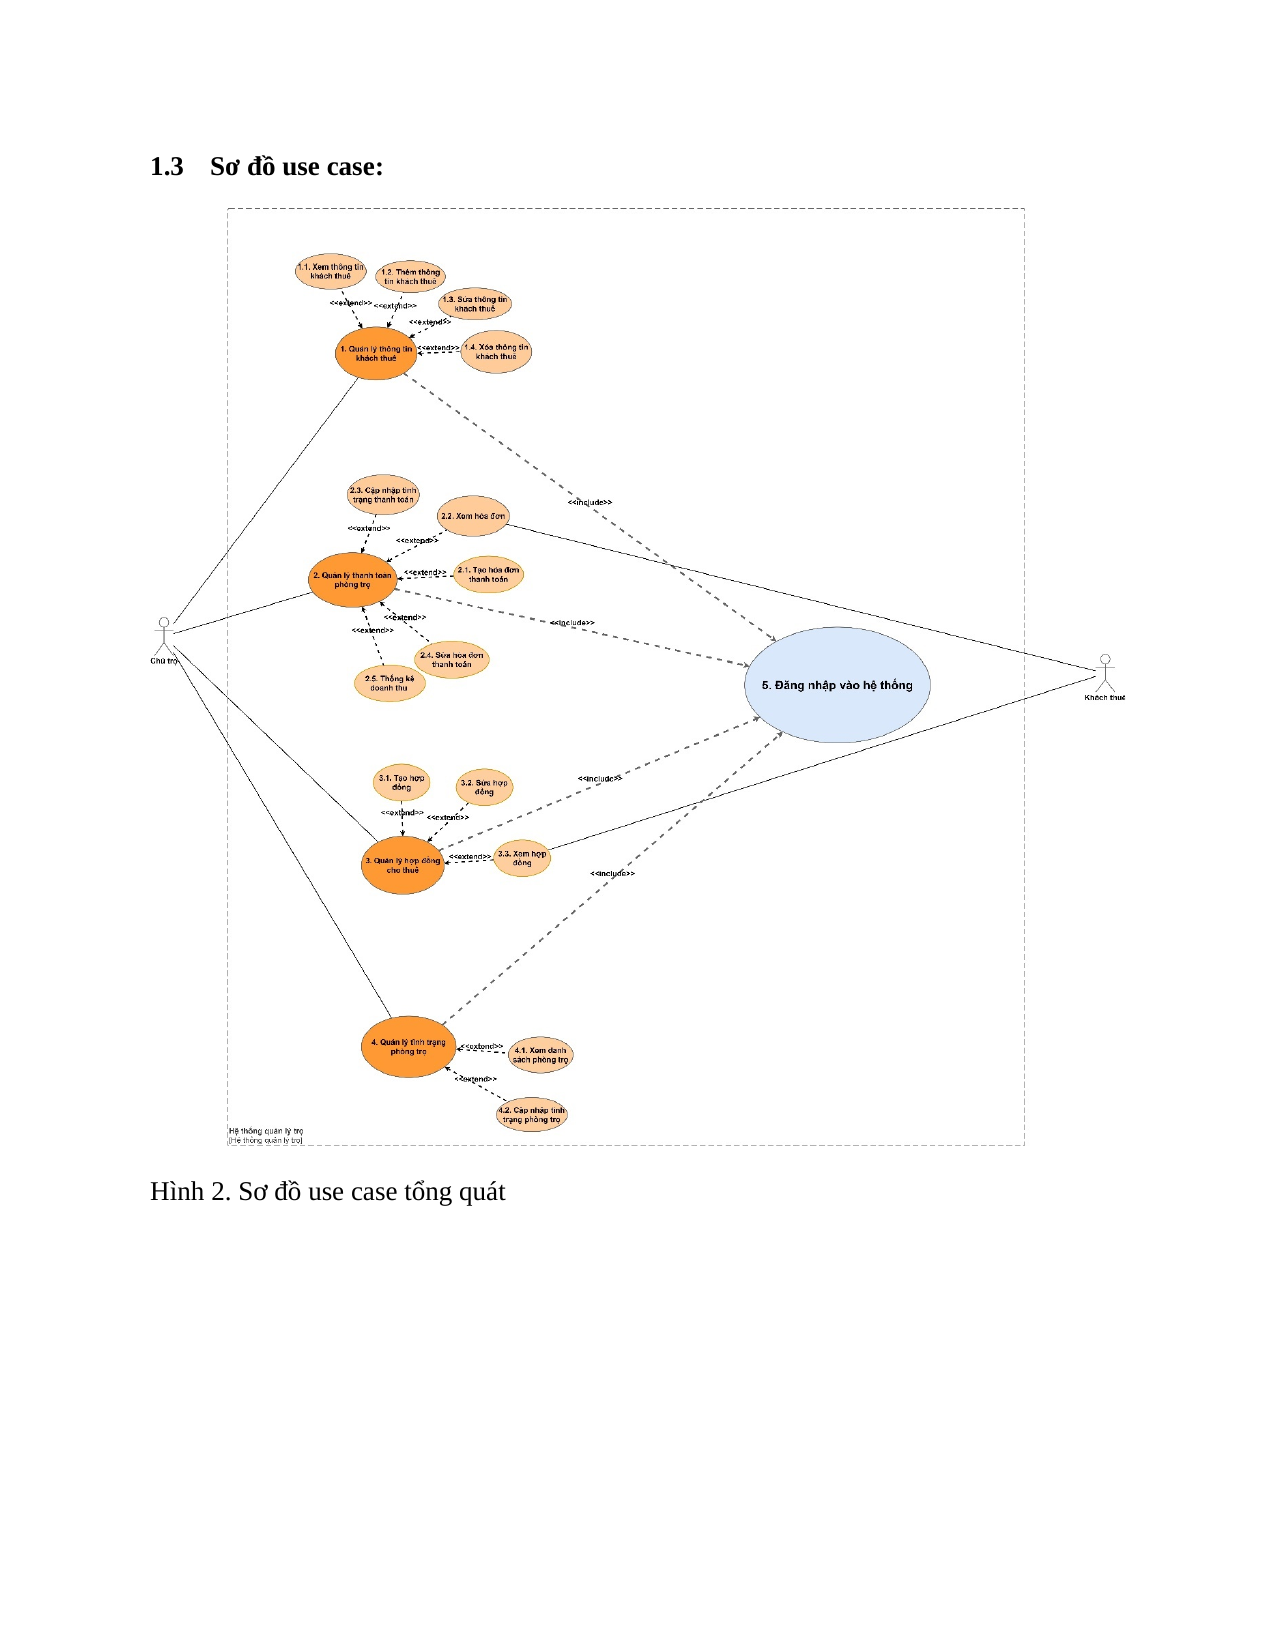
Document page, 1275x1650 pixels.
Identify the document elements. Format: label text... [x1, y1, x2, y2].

subtitle Sơ đồ use case: [150, 150, 1125, 181]
picture [150, 208, 1125, 1146]
text Hình 2. Sơ đồ use case tổng quát [150, 1175, 1125, 1206]
